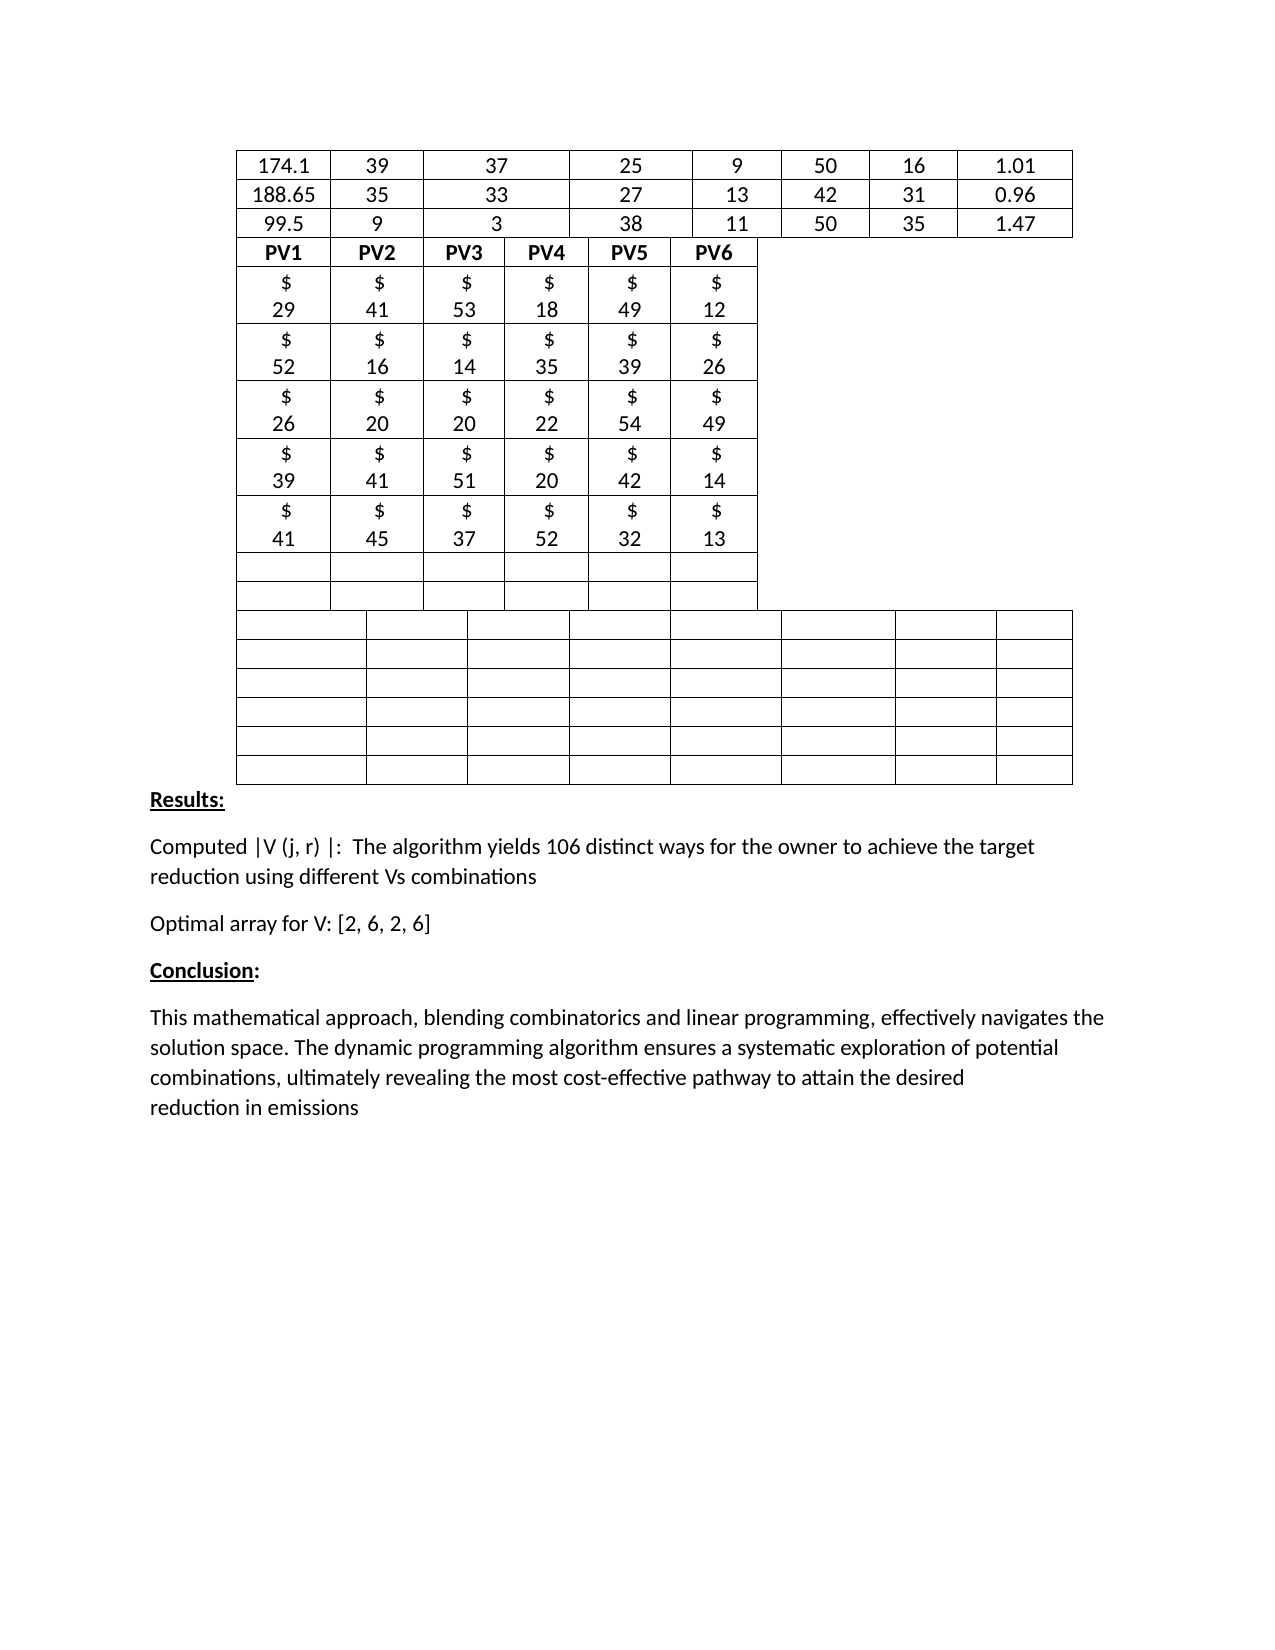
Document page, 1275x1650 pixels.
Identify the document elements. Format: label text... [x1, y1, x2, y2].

table_cell $ 37 [424, 496, 504, 552]
table_cell 11 [693, 209, 781, 237]
table_cell [237, 553, 330, 581]
table_cell [237, 756, 366, 784]
table_cell [468, 640, 569, 668]
table_cell $ 20 [424, 381, 504, 437]
table_cell 9 [693, 151, 781, 179]
table_cell [896, 669, 996, 697]
table_cell 42 [782, 180, 869, 208]
table_cell $ 22 [505, 381, 588, 437]
table_cell [570, 611, 670, 639]
table_cell [237, 611, 366, 639]
table_cell 50 [782, 151, 869, 179]
table_cell $ 29 [237, 267, 330, 323]
table_cell PV6 [671, 238, 757, 266]
table_cell PV2 [331, 238, 423, 266]
table_cell [671, 727, 781, 755]
table_cell $ 20 [331, 381, 423, 437]
table_cell [896, 640, 996, 668]
table_cell [896, 698, 996, 726]
table_cell [237, 582, 330, 610]
table_cell PV1 [237, 238, 330, 266]
table_cell 35 [870, 209, 957, 237]
table_cell [237, 669, 366, 697]
table_cell [997, 756, 1072, 784]
table_cell [782, 640, 895, 668]
table_cell [237, 698, 366, 726]
table_cell [671, 669, 781, 697]
table_cell 13 [693, 180, 781, 208]
table_cell [589, 553, 670, 581]
table_cell $ 51 [424, 439, 504, 494]
table_cell 9 [331, 209, 423, 237]
table_cell $ 35 [505, 324, 588, 380]
table_cell 25 [570, 151, 692, 179]
table_cell $ 49 [589, 267, 670, 323]
table_cell $ 16 [331, 324, 423, 380]
table_cell 39 [331, 151, 423, 179]
table_cell [468, 727, 569, 755]
table_cell 38 [570, 209, 692, 237]
table_cell [331, 582, 423, 610]
table_cell [782, 611, 895, 639]
table_cell 99.5 [237, 209, 330, 237]
table_cell [671, 756, 781, 784]
table_cell $ 41 [331, 267, 423, 323]
table_cell [782, 669, 895, 697]
table_cell [671, 553, 757, 581]
table_cell $ 26 [671, 324, 757, 380]
table_cell 188.65 [237, 180, 330, 208]
table_cell [367, 611, 467, 639]
table_cell PV5 [589, 238, 670, 266]
table_cell [997, 611, 1072, 639]
table_cell [671, 640, 781, 668]
text Computed |V (j, r) |: The algorithm yields 106 distinct ways for the owner to achieve the target reduction using different Vs combinations [150, 832, 1125, 890]
table_cell [424, 553, 504, 581]
table_cell [570, 727, 670, 755]
table_cell $ 52 [237, 324, 330, 380]
table_cell $ 20 [505, 439, 588, 494]
table_cell 50 [782, 209, 869, 237]
table_cell PV4 [505, 238, 588, 266]
table_cell [896, 756, 996, 784]
table_cell [997, 727, 1072, 755]
table_cell $ 42 [589, 439, 670, 494]
table_cell [671, 611, 781, 639]
table_cell [424, 582, 504, 610]
table_cell [671, 582, 757, 610]
table_cell $ 32 [589, 496, 670, 552]
table_cell [997, 669, 1072, 697]
table_cell [237, 640, 366, 668]
table_cell [468, 611, 569, 639]
table_cell [468, 698, 569, 726]
table_cell $ 53 [424, 267, 504, 323]
table_cell $ 39 [237, 439, 330, 494]
table_cell $ 14 [671, 439, 757, 494]
table_cell $ 13 [671, 496, 757, 552]
table_cell 33 [424, 180, 569, 208]
table_cell $ 39 [589, 324, 670, 380]
table_cell 174.1 [237, 151, 330, 179]
table_cell [896, 611, 996, 639]
table_cell [896, 727, 996, 755]
table_cell 31 [870, 180, 957, 208]
table_cell $ 26 [237, 381, 330, 437]
table_cell [468, 669, 569, 697]
table_cell $ 18 [505, 267, 588, 323]
table_cell 16 [870, 151, 957, 179]
table_cell 0.96 [958, 180, 1072, 208]
table_cell [671, 698, 781, 726]
table_cell [505, 582, 588, 610]
table_cell [367, 727, 467, 755]
table_cell [237, 727, 366, 755]
table_cell $ 49 [671, 381, 757, 437]
table_cell [468, 756, 569, 784]
table_cell $ 52 [505, 496, 588, 552]
table_cell [570, 640, 670, 668]
table_cell 27 [570, 180, 692, 208]
table_cell $ 41 [237, 496, 330, 552]
table_cell [782, 698, 895, 726]
table_cell [570, 756, 670, 784]
table_cell $ 12 [671, 267, 757, 323]
table_cell [367, 640, 467, 668]
table_cell [570, 669, 670, 697]
table_cell 3 [424, 209, 569, 237]
table_cell [997, 698, 1072, 726]
table_cell [367, 669, 467, 697]
table_cell PV3 [424, 238, 504, 266]
table_cell [997, 640, 1072, 668]
text Conclusion: [150, 956, 1125, 984]
table_cell [505, 553, 588, 581]
text This mathematical approach, blending combinatorics and linear programming, effectively navigates the solution space. The dynamic programming algorithm ensures a systematic exploration of potential combinations, ultimately revealing the most cost-effective pathway to attain the desired reduction in emissions [150, 1003, 1125, 1122]
table_cell $ 45 [331, 496, 423, 552]
table_cell [782, 756, 895, 784]
table_cell [367, 756, 467, 784]
text Results: [150, 785, 1125, 813]
table_cell $ 41 [331, 439, 423, 494]
text Optimal array for V: [2, 6, 2, 6] [150, 909, 1125, 937]
table_cell [570, 698, 670, 726]
table_cell $ 14 [424, 324, 504, 380]
table_cell [782, 727, 895, 755]
table_cell $ 54 [589, 381, 670, 437]
table_cell [589, 582, 670, 610]
table_cell 37 [424, 151, 569, 179]
table_cell [331, 553, 423, 581]
table_cell 35 [331, 180, 423, 208]
table_cell 1.47 [958, 209, 1072, 237]
table_cell [367, 698, 467, 726]
table_cell 1.01 [958, 151, 1072, 179]
